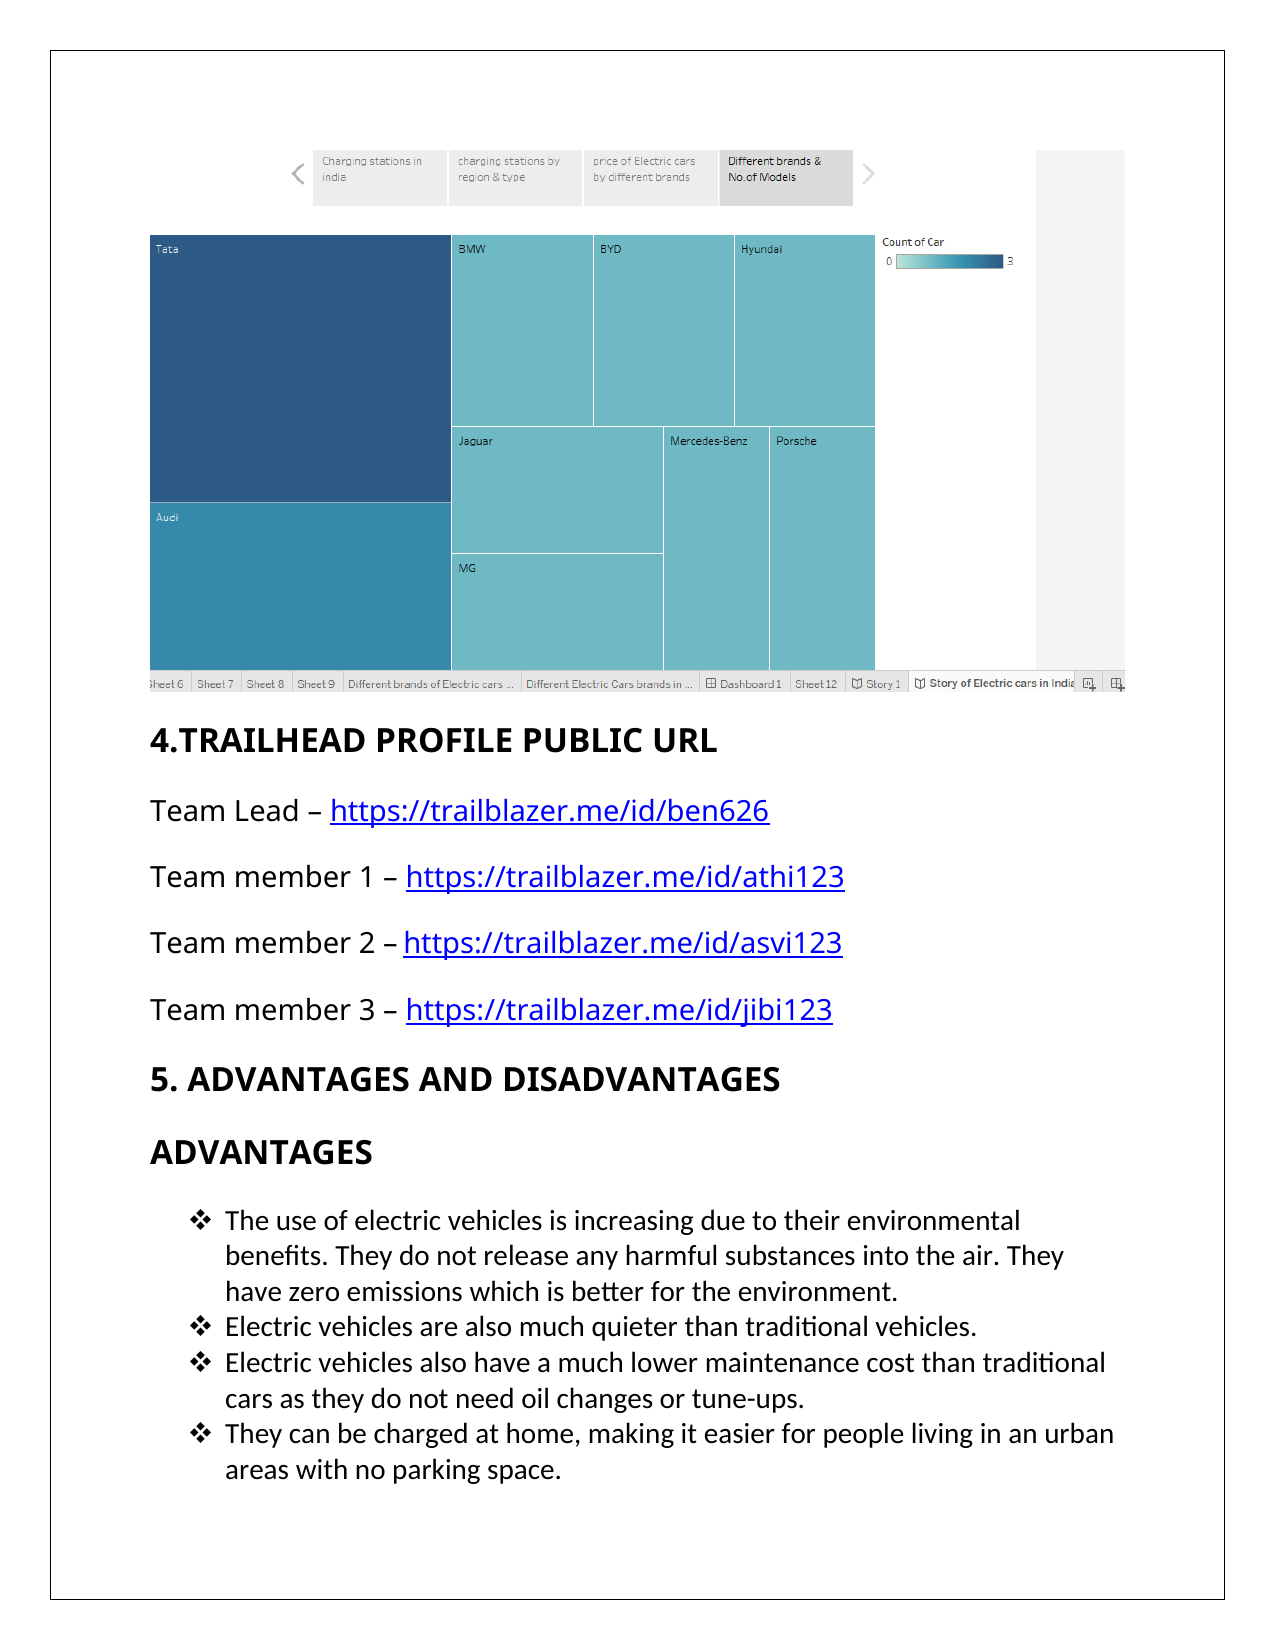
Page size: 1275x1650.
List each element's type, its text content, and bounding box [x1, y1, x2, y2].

text 4.TRAILHEAD PROFILE PUBLIC URL [150, 717, 1125, 762]
list Electric vehicles are also much quieter than traditional vehicles. [187, 1308, 1125, 1344]
text Team member 1 – https://trailblazer.me/id/athi123 [150, 856, 1125, 896]
text 5. ADVANTAGES AND DISADVANTAGES [150, 1056, 1125, 1101]
list Electric vehicles also have a much lower maintenance cost than traditional cars as they do not need oil changes or tune-ups. [187, 1344, 1125, 1415]
text Team member 3 – https://trailblazer.me/id/jibi123 [150, 989, 1125, 1029]
list They can be charged at home, making it easier for people living in an urban areas with no parking space. [187, 1415, 1125, 1487]
list The use of electric vehicles is increasing due to their environmental benefits. They do not release any harmful substances into the air. They have zero emissions which is better for the environment. [187, 1202, 1125, 1308]
picture [150, 150, 1125, 692]
text ADVANTAGES [150, 1129, 1125, 1174]
text Team Lead – https://trailblazer.me/id/ben626 [150, 790, 1125, 829]
text Team member 2 – https://trailblazer.me/id/asvi123 [150, 923, 1125, 962]
